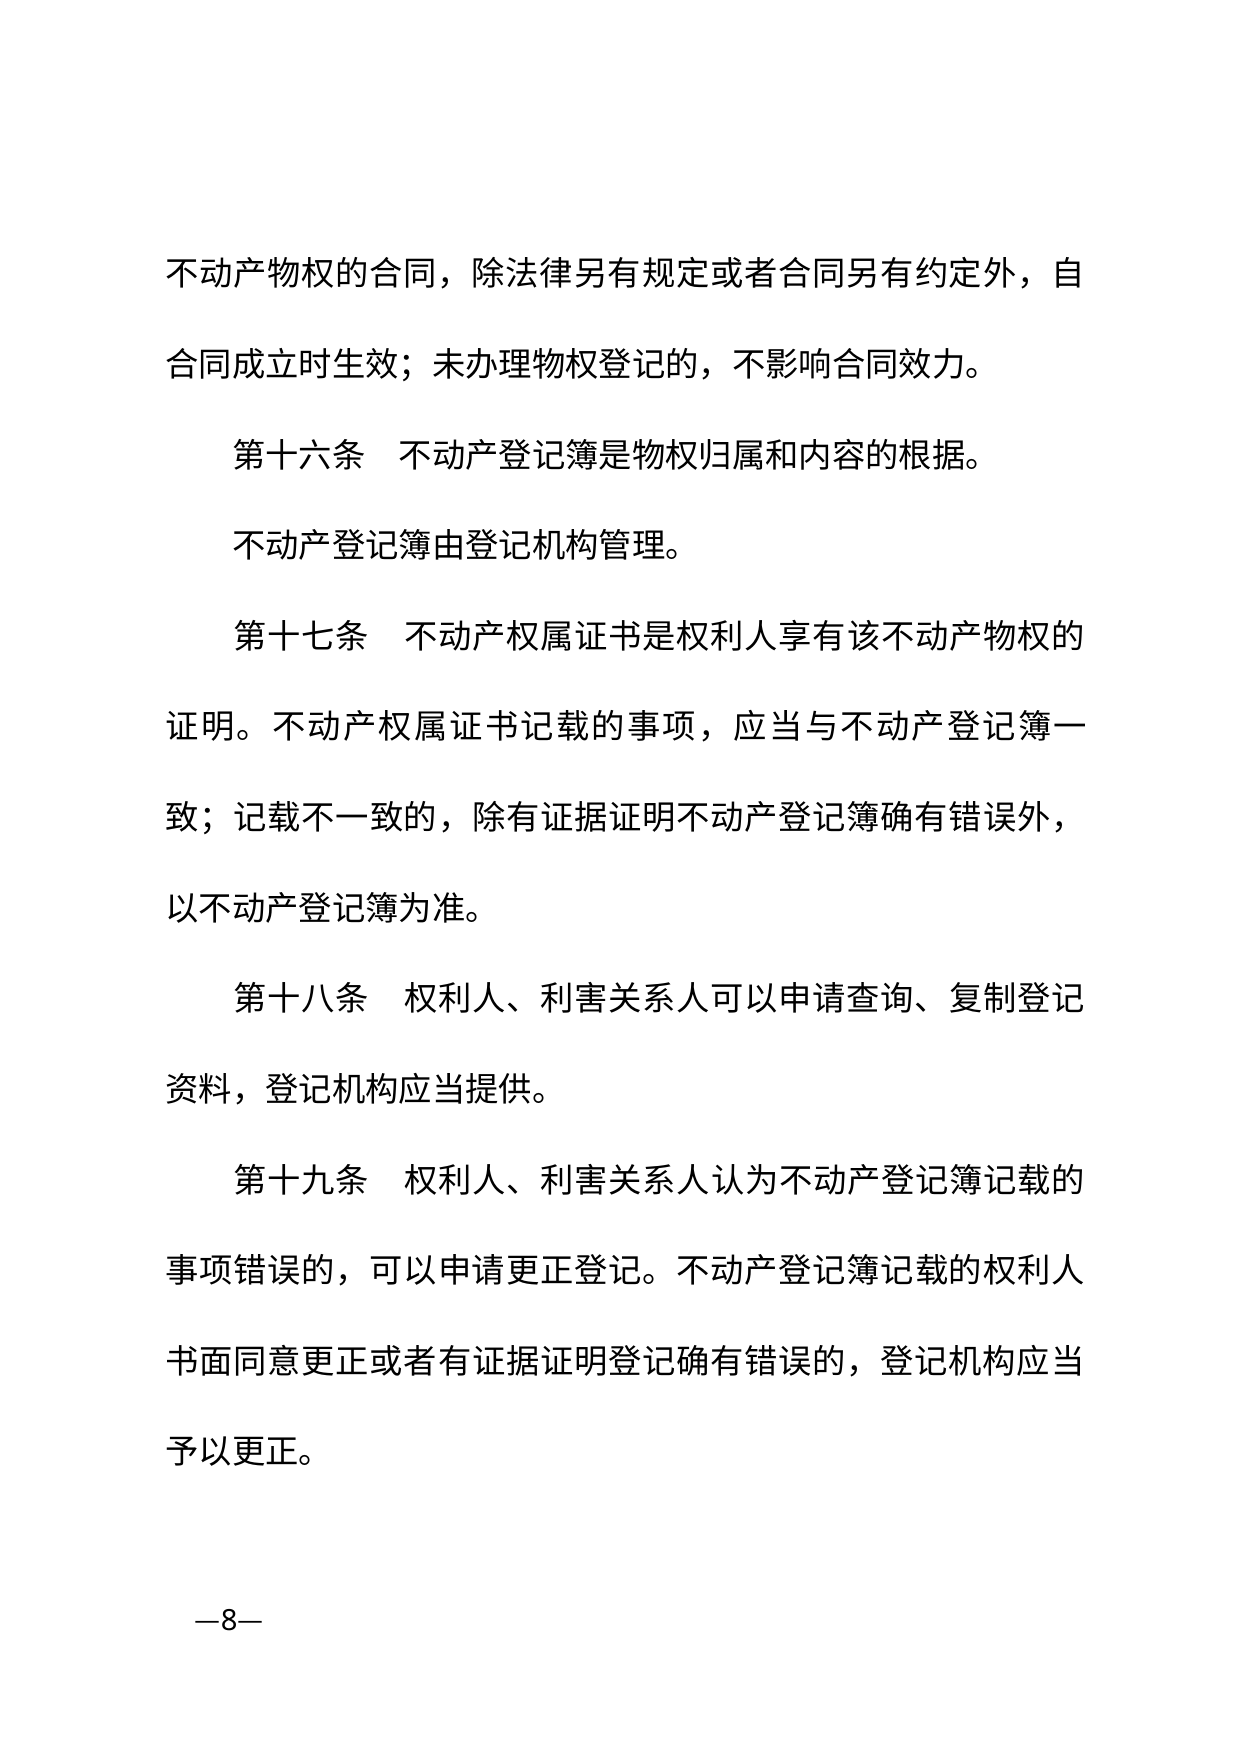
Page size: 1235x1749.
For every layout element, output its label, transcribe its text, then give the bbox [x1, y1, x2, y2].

text 第十八条 权利人、利害关系人可以申请查询、复制登记资料，登记机构应当提供。 [165, 951, 1087, 1132]
text 第十九条 权利人、利害关系人认为不动产登记簿记载的事项错误的，可以申请更正登记。不动产登记簿记载的权利人书面同意更正或者有证据证明登记确有错误的，登记机构应当予以更正。 [165, 1132, 1087, 1495]
text 不动产登记簿由登记机构管理。 [165, 498, 1087, 588]
text 第十六条 不动产登记簿是物权归属和内容的根据。 [165, 407, 1087, 498]
text 第十七条 不动产权属证书是权利人享有该不动产物权的证明。不动产权属证书记载的事项，应当与不动产登记簿一致；记载不一致的，除有证据证明不动产登记簿确有错误外，以不动产登记簿为准。 [165, 588, 1087, 951]
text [165, 226, 1087, 407]
